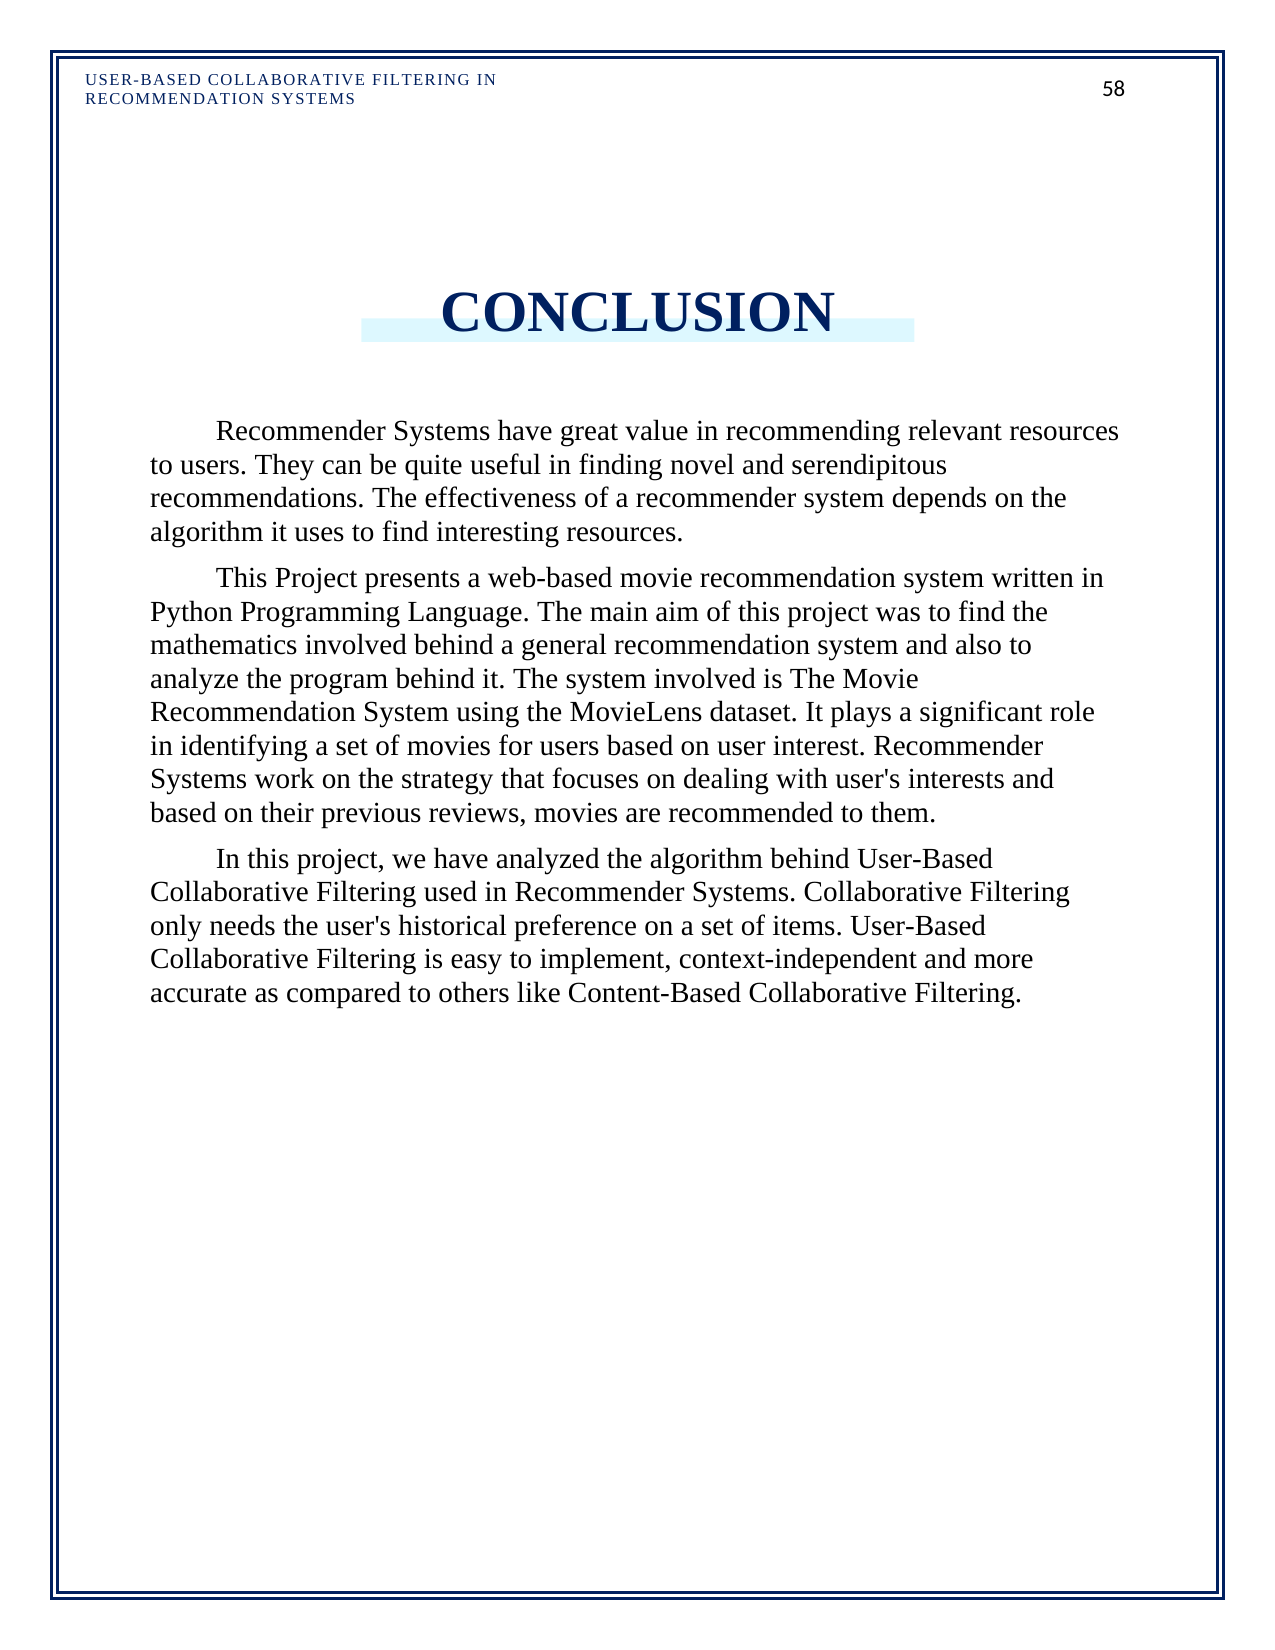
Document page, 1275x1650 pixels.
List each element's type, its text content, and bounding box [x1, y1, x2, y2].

subtitle CONCLUSION [150, 277, 1125, 344]
text In this project, we have analyzed the algorithm behind User-Based Collaborative Filtering used in Recommender Systems. Collaborative Filtering only needs the user's historical preference on a set of items. User-Based Collaborative Filtering is easy to implement, context-independent and more accurate as compared to others like Content-Based Collaborative Filtering. [150, 841, 1125, 1009]
text This Project presents a web-based movie recommendation system written in Python Programming Language. The main aim of this project was to find the mathematics involved behind a general recommendation system and also to analyze the program behind it. The system involved is The Movie Recommendation System using the MovieLens dataset. It plays a significant role in identifying a set of movies for users based on user interest. Recommender Systems work on the strategy that focuses on dealing with user's interests and based on their previous reviews, movies are recommended to them. [150, 560, 1125, 828]
text Recommender Systems have great value in recommending relevant resources to users. They can be quite useful in finding novel and serendipitous recommendations. The effectiveness of a recommender system depends on the algorithm it uses to find interesting resources. [150, 413, 1125, 548]
